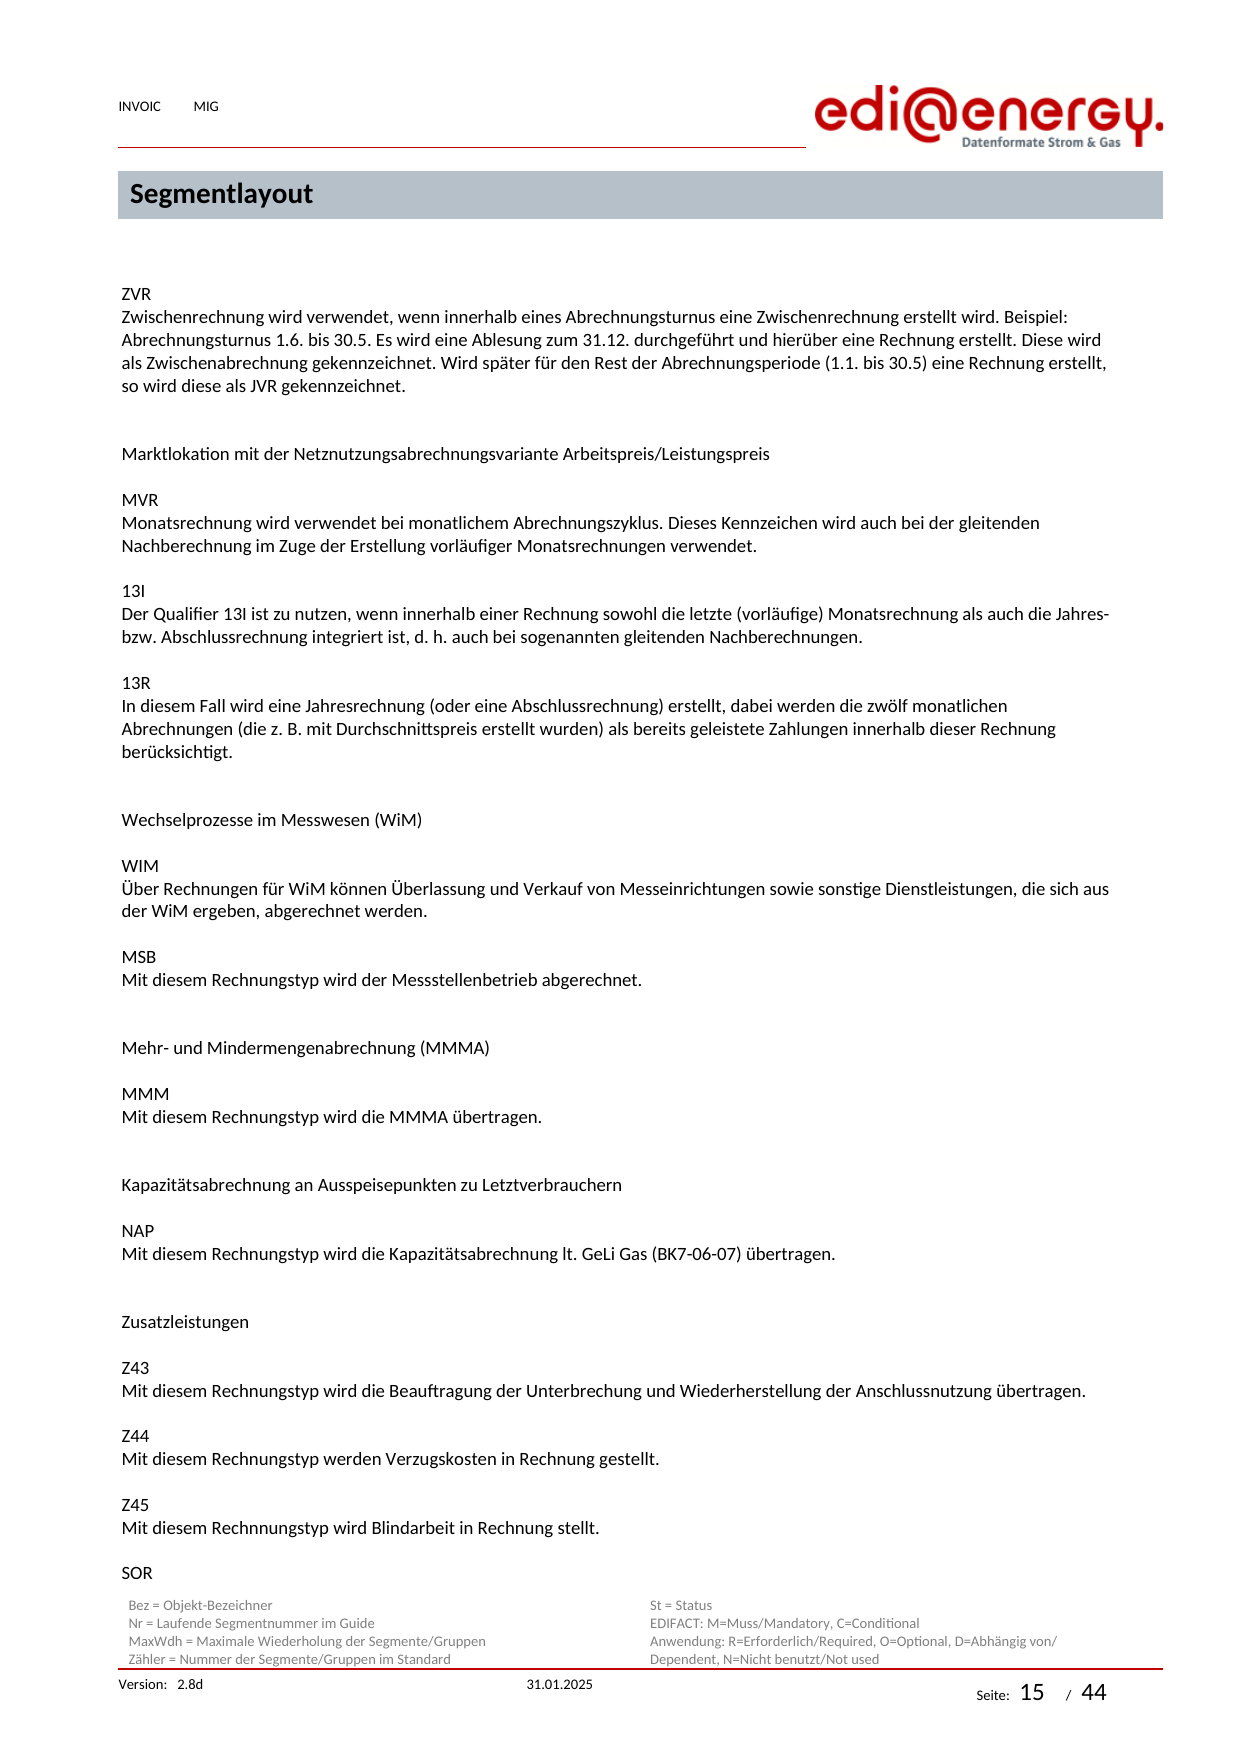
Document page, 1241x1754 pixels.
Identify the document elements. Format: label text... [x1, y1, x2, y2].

table_cell ZVR Zwischenrechnung wird verwendet, wenn innerhalb eines Abrechnungsturnus eine Zwischenrechnung erstellt wird. Beispiel: Abrechnungsturnus 1.6. bis 30.5. Es wird eine Ablesung zum 31.12. durchgeführt und hierüber eine Rechnung erstellt. Diese wird als Zwischenabrechnung gekennzeichnet. Wird später für den Rest der Abrechnungsperiode (1.1. bis 30.5) eine Rechnung erstellt, so wird diese als JVR gekennzeichnet. Marktlokation mit der Netznutzungsabrechnungsvariante Arbeitspreis/Leistungspreis MVR Monatsrechnung wird verwendet bei monatlichem Abrechnungszyklus. Dieses Kennzeichen wird auch bei der gleitenden Nachberechnung im Zuge der Erstellung vorläufiger Monatsrechnungen verwendet. 13I Der Qualifier 13I ist zu nutzen, wenn innerhalb einer Rechnung sowohl die letzte (vorläufige) Monatsrechnung als auch die Jahres- bzw. Abschlussrechnung integriert ist, d. h. auch bei sogenannten gleitenden Nachberechnungen. 13R In diesem Fall wird eine Jahresrechnung (oder eine Abschlussrechnung) erstellt, dabei werden die zwölf monatlichen Abrechnungen (die z. B. mit Durchschnittspreis erstellt wurden) als bereits geleistete Zahlungen innerhalb dieser Rechnung berücksichtigt. Wechselprozesse im Messwesen (WiM) WIM Über Rechnungen für WiM können Überlassung und Verkauf von Messeinrichtungen sowie sonstige Dienstleistungen, die sich aus der WiM ergeben, abgerechnet werden. MSB Mit diesem Rechnungstyp wird der Messstellenbetrieb abgerechnet. Mehr- und Mindermengenabrechnung (MMMA) MMM Mit diesem Rechnungstyp wird die MMMA übertragen. Kapazitätsabrechnung an Ausspeisepunkten zu Letztverbrauchern NAP Mit diesem Rechnungstyp wird die Kapazitätsabrechnung lt. GeLi Gas (BK7-06-07) übertragen. Zusatzleistungen Z43 Mit diesem Rechnungstyp wird die Beauftragung der Unterbrechung und Wiederherstellung der Anschlussnutzung übertragen. Z44 Mit diesem Rechnungstyp werden Verzugskosten in Rechnung gestellt. Z45 Mit diesem Rechnnungstyp wird Blindarbeit in Rechnung stellt. SOR [118, 237, 1163, 1584]
